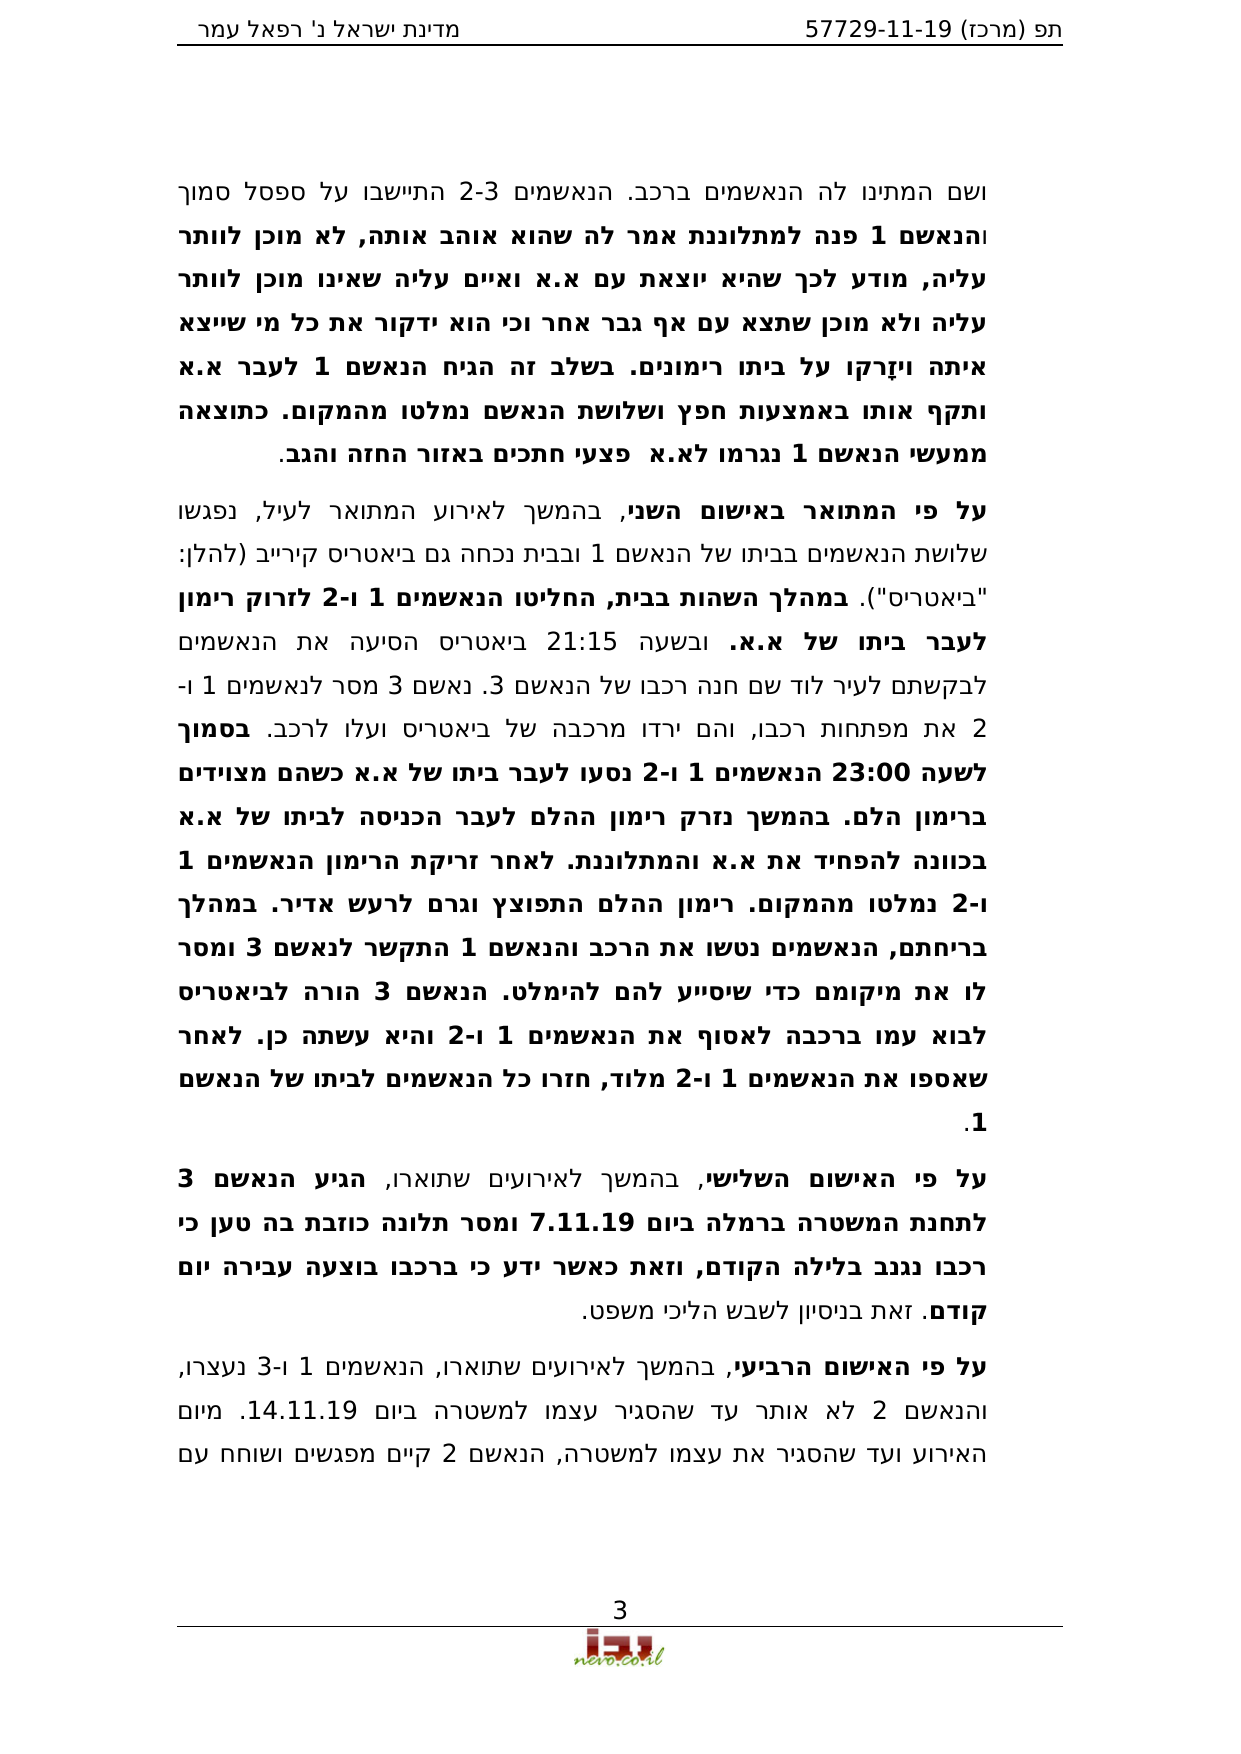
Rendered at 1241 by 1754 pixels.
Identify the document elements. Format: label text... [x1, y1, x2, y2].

text על פי האישום השלישי, בהמשך לאירועים שתוארו, הגיע הנאשם 3 לתחנת המשטרה ברמלה ביום 7.11.19 ומסר תלונה כוזבת בה טען כי רכבו נגנב בלילה הקודם, וזאת כאשר ידע כי ברכבו בוצעה עבירה יום קודם. זאת בניסיון לשבש הליכי משפט. [177, 1165, 988, 1325]
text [177, 1352, 988, 1469]
text על פי המתואר באישום השני, בהמשך לאירוע המתואר לעיל, נפגשו שלושת הנאשמים בביתו של הנאשם 1 ובבית נכחה גם ביאטריס קירייב (להלן: "ביאטריס"). במהלך השהות בבית, החליטו הנאשמים 1 ו-2 לזרוק רימון לעבר ביתו של א.א. ובשעה 21:15 ביאטריס הסיעה את הנאשמים לבקשתם לעיר לוד שם חנה רכבו של הנאשם 3. נאשם 3 מסר לנאשמים 1 ו-2 את מפתחות רכבו, והם ירדו מרכבה של ביאטריס ועלו לרכב. בסמוך לשעה 23:00 הנאשמים 1 ו-2 נסעו לעבר ביתו של א.א כשהם מצוידים ברימון הלם. בהמשך נזרק רימון ההלם לעבר הכניסה לביתו של א.א בכוונה להפחיד את א.א והמתלוננת. לאחר זריקת הרימון הנאשמים 1 ו-2 נמלטו מהמקום. רימון ההלם התפוצץ וגרם לרעש אדיר. במהלך בריחתם, הנאשמים נטשו את הרכב והנאשם 1 התקשר לנאשם 3 ומסר לו את מיקומם כדי שיסייע להם להימלט. הנאשם 3 הורה לביאטריס לבוא עמו ברכבה לאסוף את הנאשמים 1 ו-2 והיא עשתה כן. לאחר שאספו את הנאשמים 1 ו-2 מלוד, חזרו כל הנאשמים לביתו של הנאשם 1. [177, 496, 988, 1138]
picture [574, 1628, 666, 1667]
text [177, 177, 988, 469]
